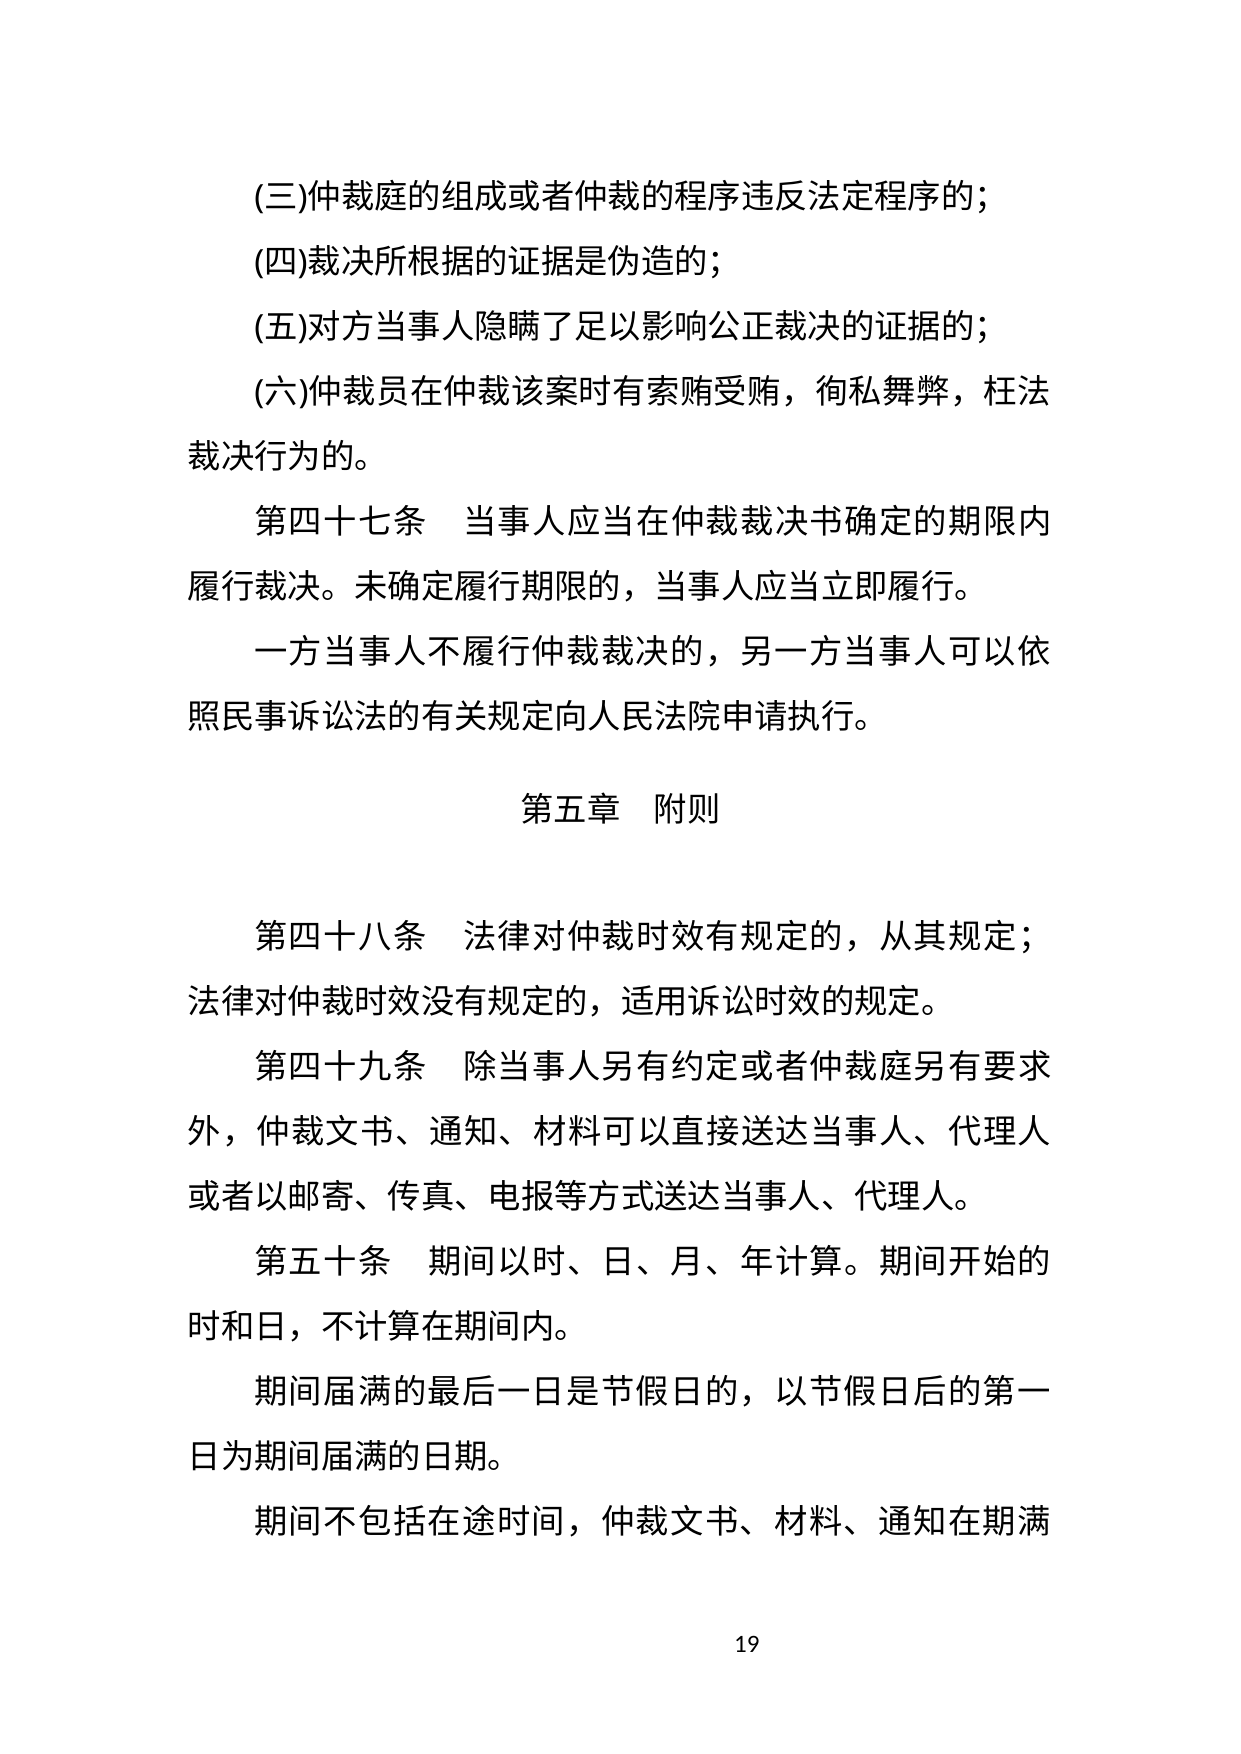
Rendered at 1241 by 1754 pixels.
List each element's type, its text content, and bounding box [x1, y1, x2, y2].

text 一方当事人不履行仲裁裁决的，另一方当事人可以依照民事诉讼法的有关规定向人民法院申请执行。 [187, 617, 1053, 747]
text (三)仲裁庭的组成或者仲裁的程序违反法定程序的； [187, 162, 1053, 227]
text 第四十七条 当事人应当在仲裁裁决书确定的期限内履行裁决。未确定履行期限的，当事人应当立即履行。 [187, 487, 1053, 617]
text 第五十条 期间以时、日、月、年计算。期间开始的时和日，不计算在期间内。 [187, 1226, 1053, 1356]
text (四)裁决所根据的证据是伪造的； [187, 227, 1053, 292]
text 第四十九条 除当事人另有约定或者仲裁庭另有要求外，仲裁文书、通知、材料可以直接送达当事人、代理人，或者以邮寄、传真、电报等方式送达当事人、代理人。 [187, 1031, 1053, 1226]
text 期间届满的最后一日是节假日的，以节假日后的第一日为期间届满的日期。 [187, 1356, 1053, 1486]
subtitle 第五章 附则 [187, 774, 1053, 839]
text (五)对方当事人隐瞒了足以影响公正裁决的证据的； [187, 292, 1053, 357]
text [187, 1486, 1053, 1551]
text (六)仲裁员在仲裁该案时有索贿受贿，徇私舞弊，枉法裁决行为的。 [187, 357, 1053, 487]
text 第四十八条 法律对仲裁时效有规定的，从其规定；法律对仲裁时效没有规定的，适用诉讼时效的规定。 [187, 901, 1053, 1031]
